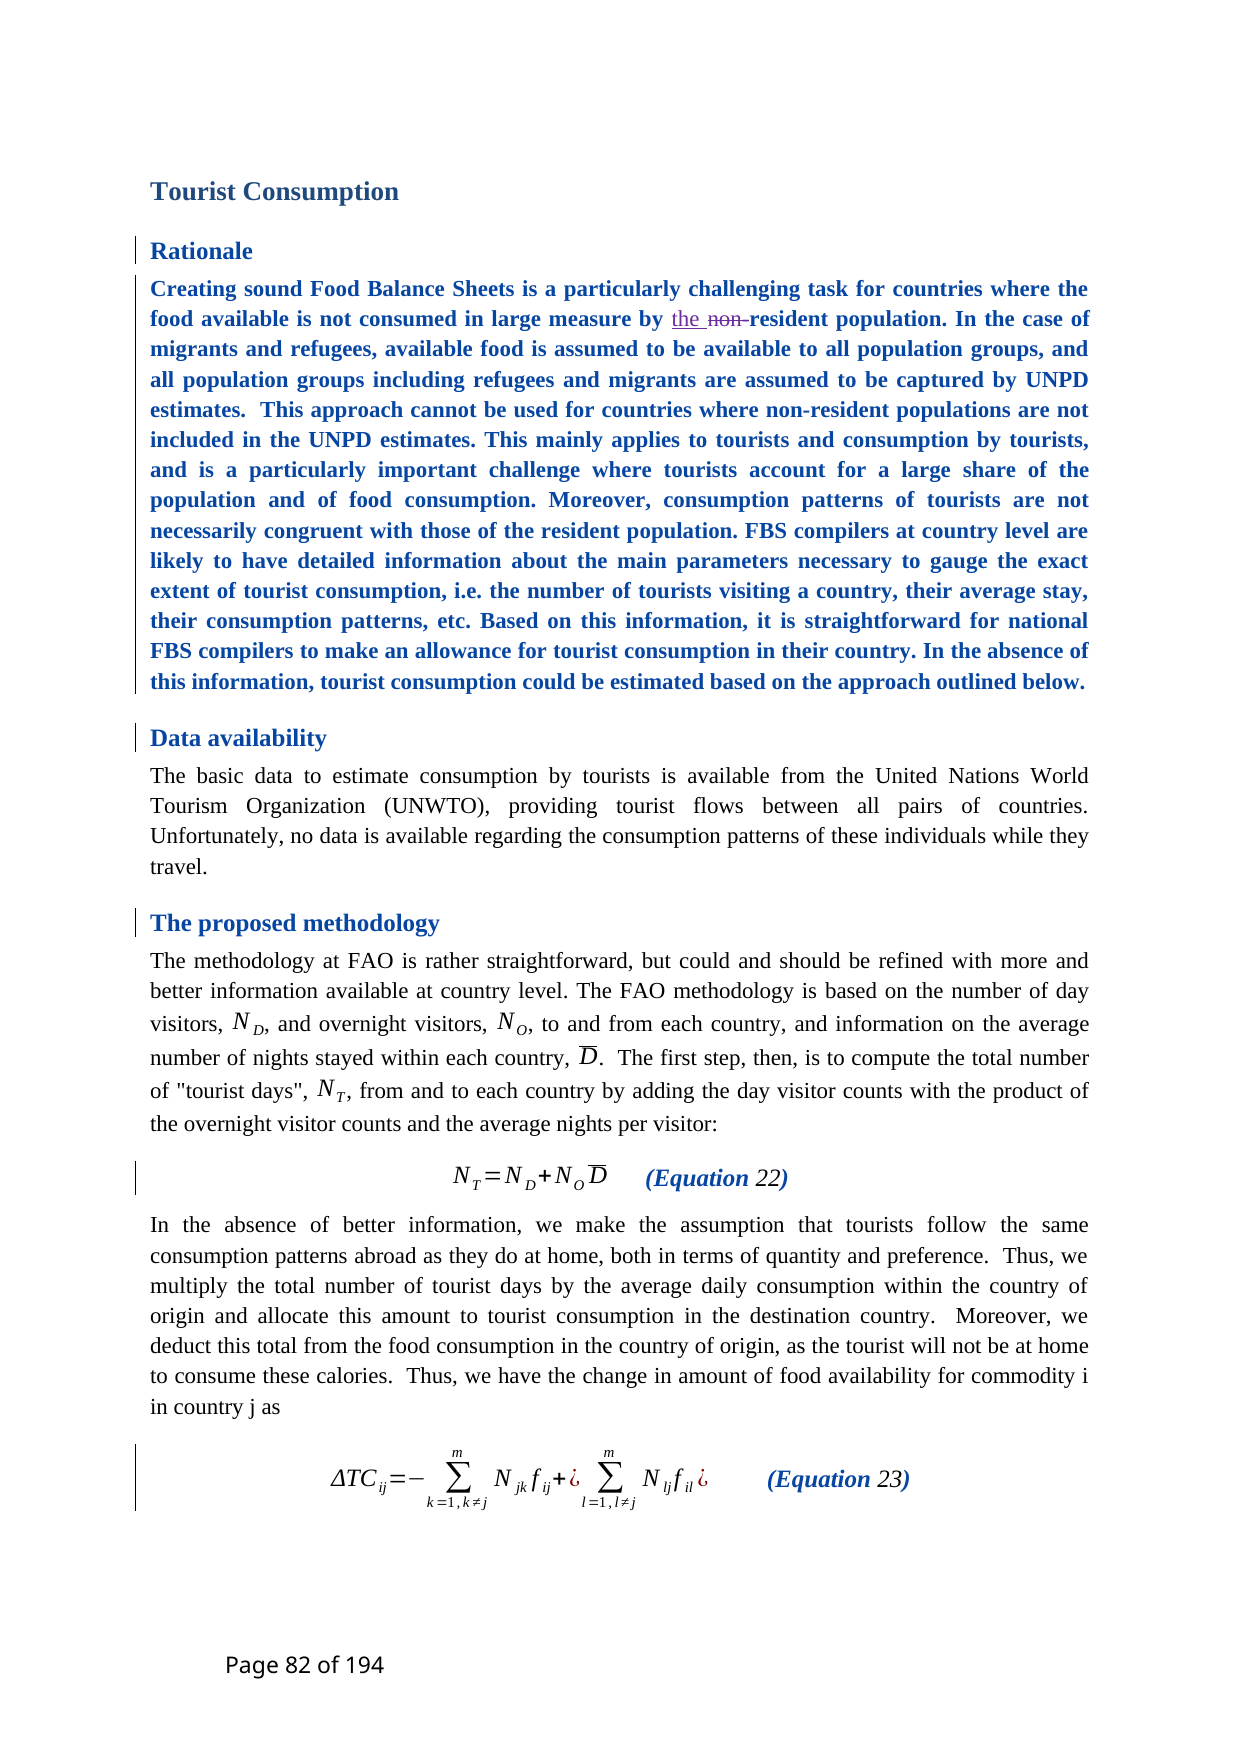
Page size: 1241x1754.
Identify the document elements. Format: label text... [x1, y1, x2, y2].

text The basic data to estimate consumption by tourists is available from the United Nations World Tourism Organization (UNWTO), providing tourist flows between all pairs of countries. Unfortunately, no data is available regarding the consumption patterns of these individuals while they travel. [150, 762, 1090, 879]
text (Equation ) [150, 1444, 1090, 1511]
subtitle Data availability [150, 723, 1090, 752]
text (Equation ) [150, 1161, 1090, 1195]
text In the absence of better information, we make the assumption that tourists follow the same consumption patterns abroad as they do at home, both in terms of quantity and preference. Thus, we multiply the total number of tourist days by the average daily consumption within the country of origin and allocate this amount to tourist consumption in the destination country. Moreover, we deduct this total from the food consumption in the country of origin, as the tourist will not be at home to consume these calories. Thus, we have the change in amount of food availability for commodity i in country j as [150, 1211, 1090, 1419]
subtitle Rationale [150, 236, 1090, 264]
text The methodology at FAO is rather straightforward, but could and should be refined with more and better information available at country level. The FAO methodology is based on the number of day visitors, , and overnight visitors, , to and from each country, and information on the average number of nights stayed within each country, . The first step, then, is to compute the total number of "tourist days", , from and to each country by adding the day visitor counts with the product of the overnight visitor counts and the average nights per visitor: [150, 947, 1090, 1136]
subtitle The proposed methodology [150, 908, 1090, 937]
text Creating sound Food Balance Sheets is a particularly challenging task for countries where the food available is not consumed in large measure by resident population. In the case of migrants and refugees, available food is assumed to be available to all population groups, and all population groups including refugees and migrants are assumed to be captured by UNPD estimates. This approach cannot be used for countries where non-resident populations are not included in the UNPD estimates. This mainly applies to tourists and consumption by tourists, and is a particularly important challenge where tourists account for a large share of the population and of food consumption. Moreover, consumption patterns of tourists are not necessarily congruent with those of the resident population. FBS compilers at country level are likely to have detailed information about the main parameters necessary to gauge the exact extent of tourist consumption, i.e. the number of tourists visiting a country, their average stay, their consumption patterns, etc. Based on this information, it is straightforward for national FBS compilers to make an allowance for tourist consumption in their country. In the absence of this information, tourist consumption could be estimated based on the approach outlined below. [150, 275, 1090, 694]
subtitle Tourist Consumption [150, 175, 1090, 206]
